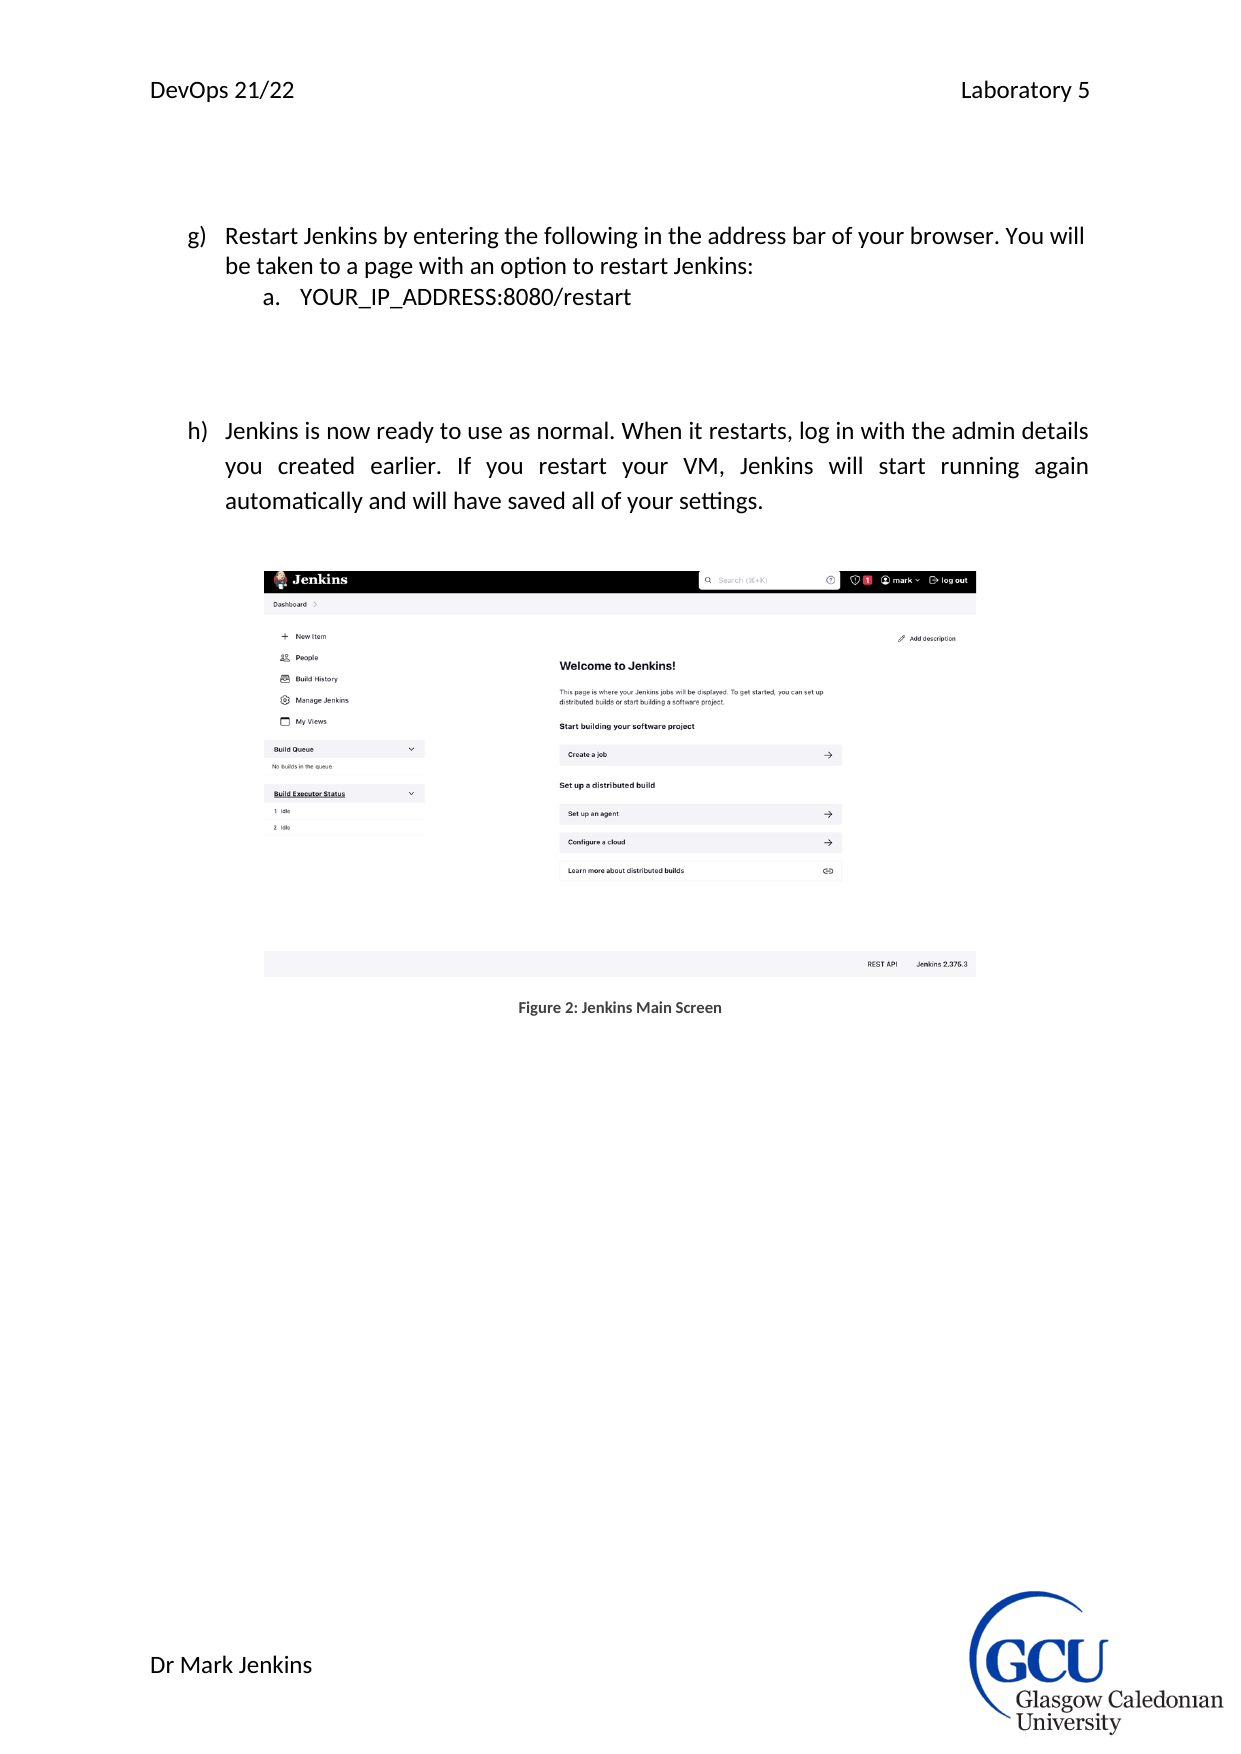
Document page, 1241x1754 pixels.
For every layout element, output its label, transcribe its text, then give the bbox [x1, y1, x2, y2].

picture [964, 1589, 1229, 1737]
list Restart Jenkins by entering the following in the address bar of your browser. You will be taken to a page with an option to restart Jenkins: [187, 220, 1090, 281]
picture [264, 571, 977, 977]
list YOUR_IP_ADDRESS:8080/restart [262, 281, 1090, 312]
list Jenkins is now ready to use as normal. When it restarts, log in with the admin details you created earlier. If you restart your VM, Jenkins will start running again automatically and will have saved all of your settings. [187, 415, 1090, 515]
